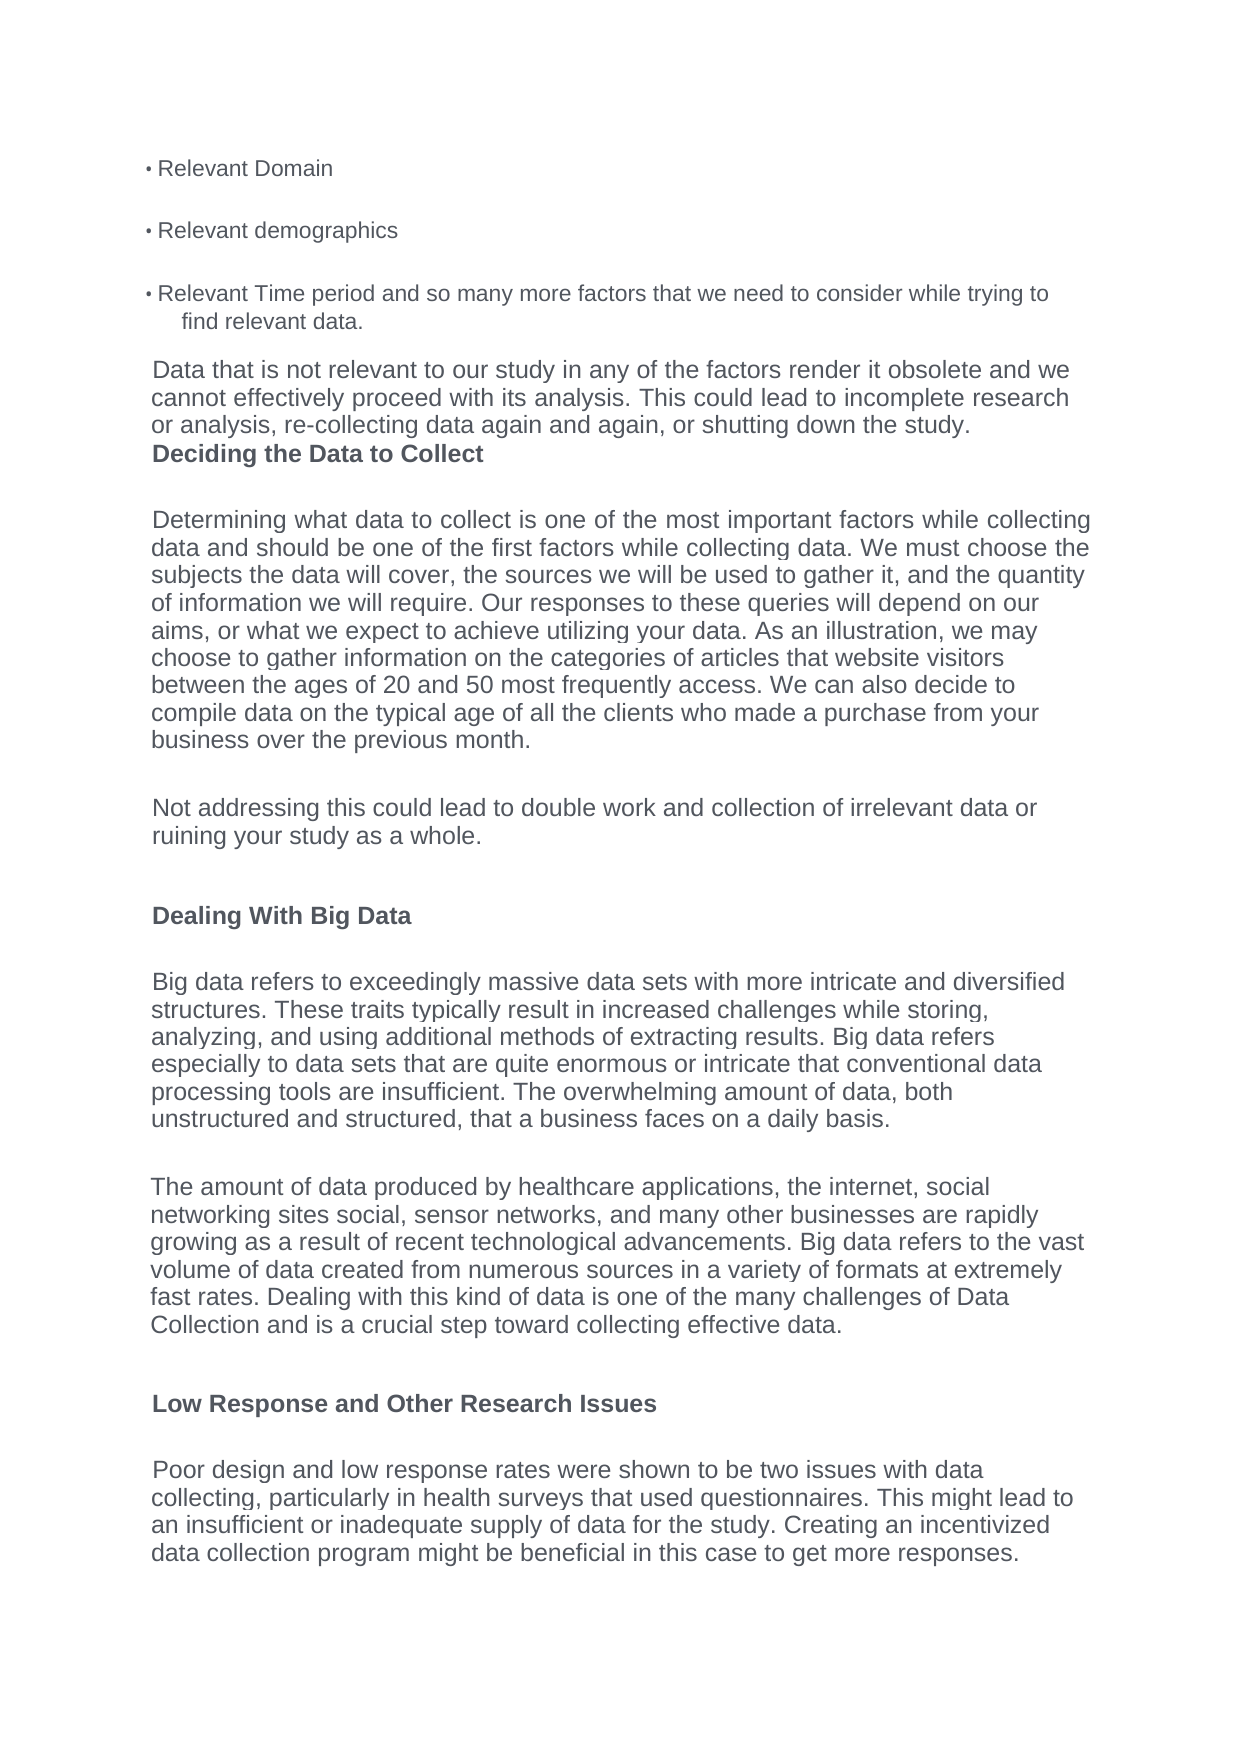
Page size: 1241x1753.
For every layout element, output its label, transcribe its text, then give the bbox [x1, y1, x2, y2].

text • Relevant demographics [145, 209, 1097, 249]
text Poor design and low response rates were shown to be two issues with data collecting, particularly in health surveys that used questionnaires. This might lead to an insufficient or inadequate supply of data for the study. Creating an incentivized data collection program might be beneficial in this case to get more responses. [151, 1457, 1081, 1566]
text Low Response and Other Research Issues [152, 1389, 1097, 1418]
text • Relevant Time period and so many more factors that we need to consider while trying to find relevant data. [145, 271, 1080, 334]
text Not addressing this could lead to double work and collection of irrelevant data or ruining your study as a whole. [152, 795, 1044, 850]
text Dealing With Big Data [152, 901, 1097, 929]
text The amount of data produced by healthcare applications, the internet, social networking sites social, sensor networks, and many other businesses are rapidly growing as a result of recent technological advancements. Big data refers to the vast volume of data created from numerous sources in a variety of formats at extremely fast rates. Dealing with this kind of data is one of the many challenges of Data Collection and is a crucial step toward collecting effective data. [150, 1174, 1092, 1338]
text Deciding the Data to Collect [152, 439, 1097, 468]
text Data that is not relevant to our study in any of the factors render it obsolete and we cannot effectively proceed with its analysis. This could lead to incomplete research or analysis, re-collecting data again and again, or shutting down the study. [151, 412, 1072, 439]
text of information we will require. Our responses to these queries will depend on our aims, or what we expect to achieve utilizing your data. As an illustration, we may choose to gather information on the categories of articles that website visitors between the ages of 20 and 50 most frequently access. We can also decide to compile data on the typical age of all the clients who made a purchase from your business over the previous month. [151, 590, 1047, 754]
text • Relevant Domain [145, 147, 1097, 188]
text Big data refers to exceedingly massive data sets with more intricate and diversified structures. These traits typically result in increased challenges while storing, analyzing, and using additional methods of extracting results. Big data refers especially to data sets that are quite enormous or intricate that conventional data processing tools are insufficient. The overwhelming amount of data, both unstructured and structured, that a business faces on a daily basis. [151, 969, 1072, 1133]
